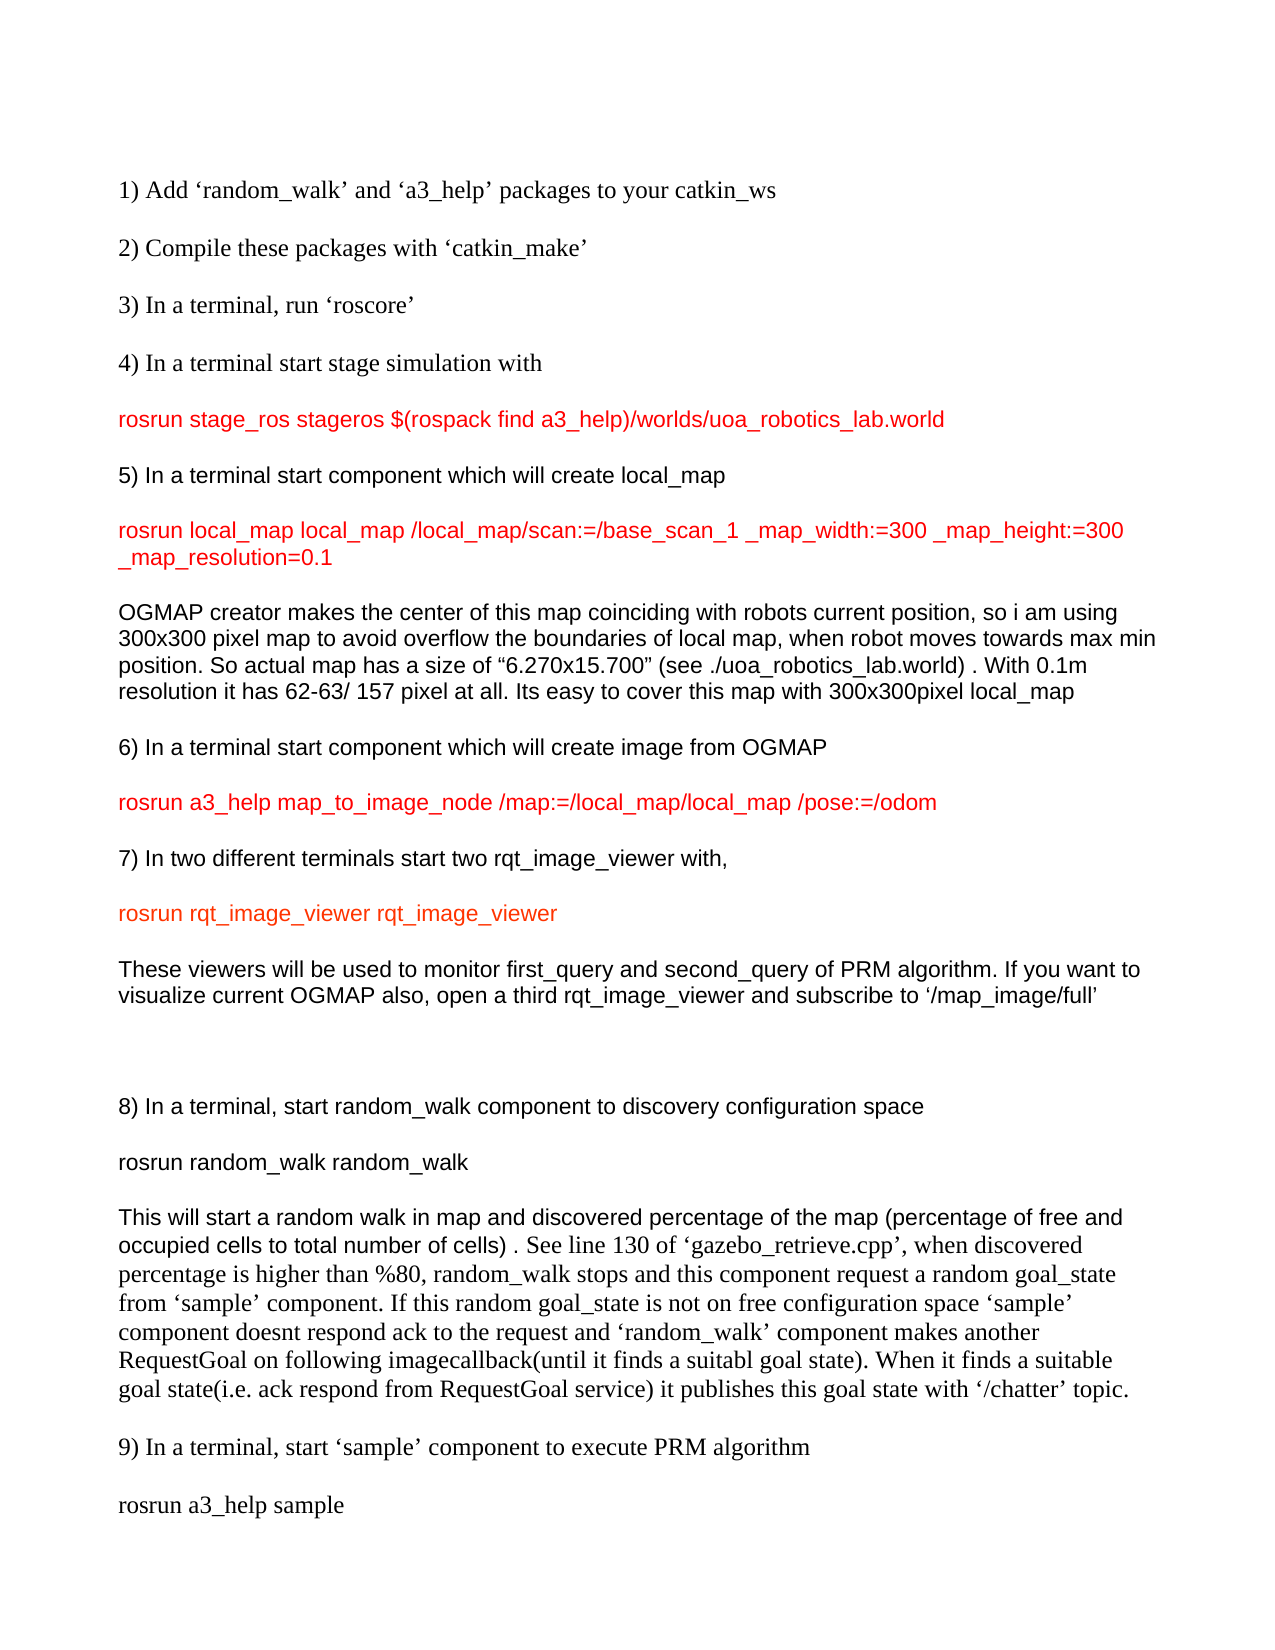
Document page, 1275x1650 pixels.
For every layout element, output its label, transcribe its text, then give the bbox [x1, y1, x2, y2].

text 8) In a terminal, start random_walk component to discovery configuration space [118, 1093, 1157, 1119]
text 2) Compile these packages with ‘catkin_make’ [118, 233, 1157, 262]
text 7) In two different terminals start two rqt_image_viewer with, [118, 844, 1157, 871]
text rosrun stage_ros stageros $(rospack find a3_help)/worlds/uoa_robotics_lab.world [118, 406, 1157, 432]
text rosrun local_map local_map /local_map/scan:=/base_scan_1 _map_width:=300 _map_height:=300 _map_resolution=0.1 [118, 517, 1157, 570]
text rosrun a3_help sample [118, 1490, 1157, 1519]
text rosrun random_walk random_walk [118, 1148, 1157, 1175]
text 3) In a terminal, run ‘roscore’ [118, 291, 1157, 319]
text 6) In a terminal start component which will create image from OGMAP [118, 733, 1157, 760]
text These viewers will be used to monitor first_query and second_query of PRM algorithm. If you want to visualize current OGMAP also, open a third rqt_image_viewer and subscribe to ‘/map_image/full’ [118, 956, 1157, 1008]
text OGMAP creator makes the center of this map coinciding with robots current position, so i am using 300x300 pixel map to avoid overflow the boundaries of local map, when robot moves towards max min position. So actual map has a size of “6.270x15.700” (see ./uoa_robotics_lab.world) . With 0.1m resolution it has 62-63/ 157 pixel at all. Its easy to cover this map with 300x300pixel local_map [118, 599, 1157, 704]
text 4) In a terminal start stage simulation with [118, 348, 1157, 377]
text This will start a random walk in map and discovered percentage of the map (percentage of free and occupied cells to total number of cells) . See line 130 of ‘gazebo_retrieve.cpp’, when discovered percentage is higher than %80, random_walk stops and this component request a random goal_state from ‘sample’ component. If this random goal_state is not on free configuration space ‘sample’ component doesnt respond ack to the request and ‘random_walk’ component makes another RequestGoal on following imagecallback(until it finds a suitabl goal state). When it finds a suitable goal state(i.e. ack respond from RequestGoal service) it publishes this goal state with ‘/chatter’ topic. [118, 1204, 1157, 1403]
text rosrun a3_help map_to_image_node /map:=/local_map/local_map /pose:=/odom [118, 789, 1157, 815]
text 5) In a terminal start component which will create local_map [118, 462, 1157, 488]
text 9) In a terminal, start ‘sample’ component to execute PRM algorithm [118, 1432, 1157, 1461]
text 1) Add ‘random_walk’ and ‘a3_help’ packages to your catkin_ws [118, 176, 1157, 204]
text rosrun rqt_image_viewer rqt_image_viewer [118, 900, 1157, 926]
